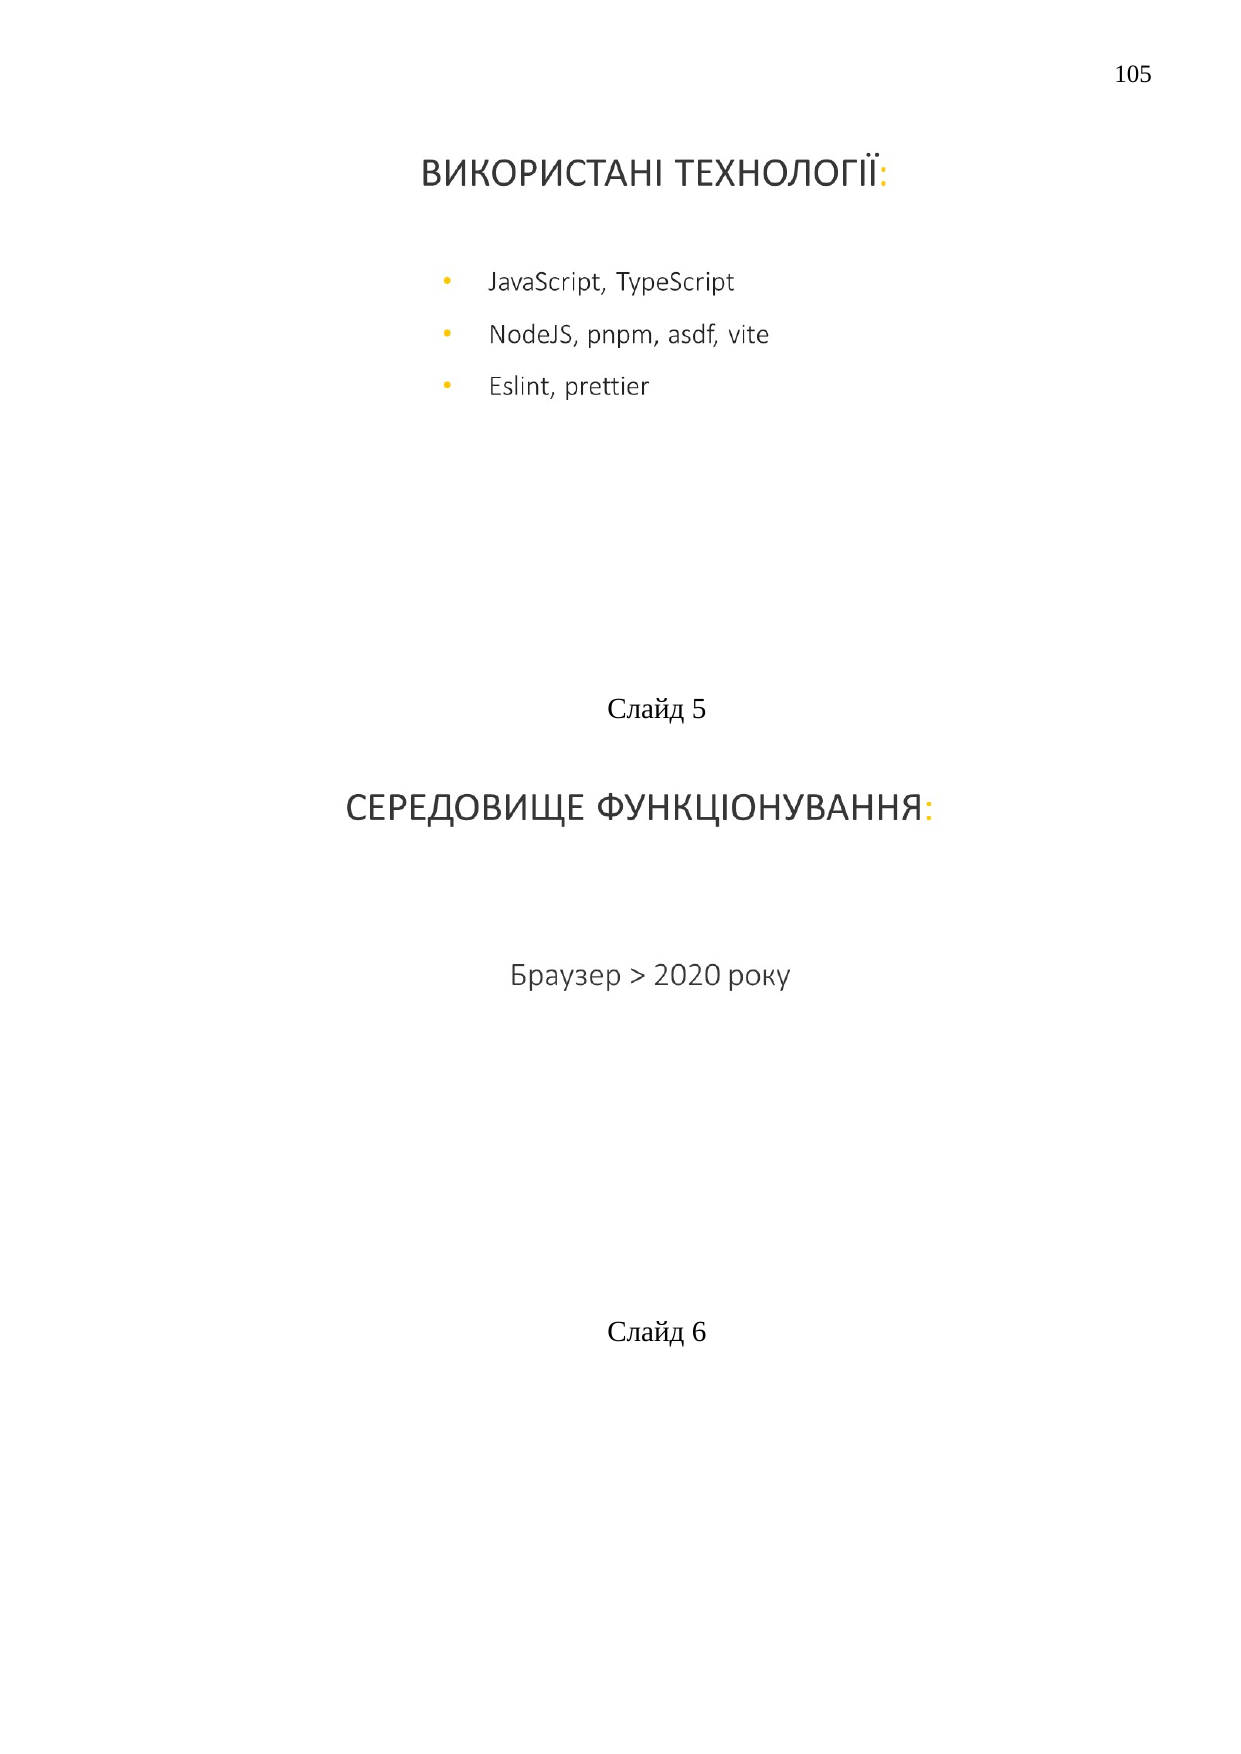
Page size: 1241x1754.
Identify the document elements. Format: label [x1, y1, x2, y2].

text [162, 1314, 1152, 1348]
picture [162, 118, 1151, 675]
picture [162, 741, 1151, 1298]
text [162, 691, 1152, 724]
